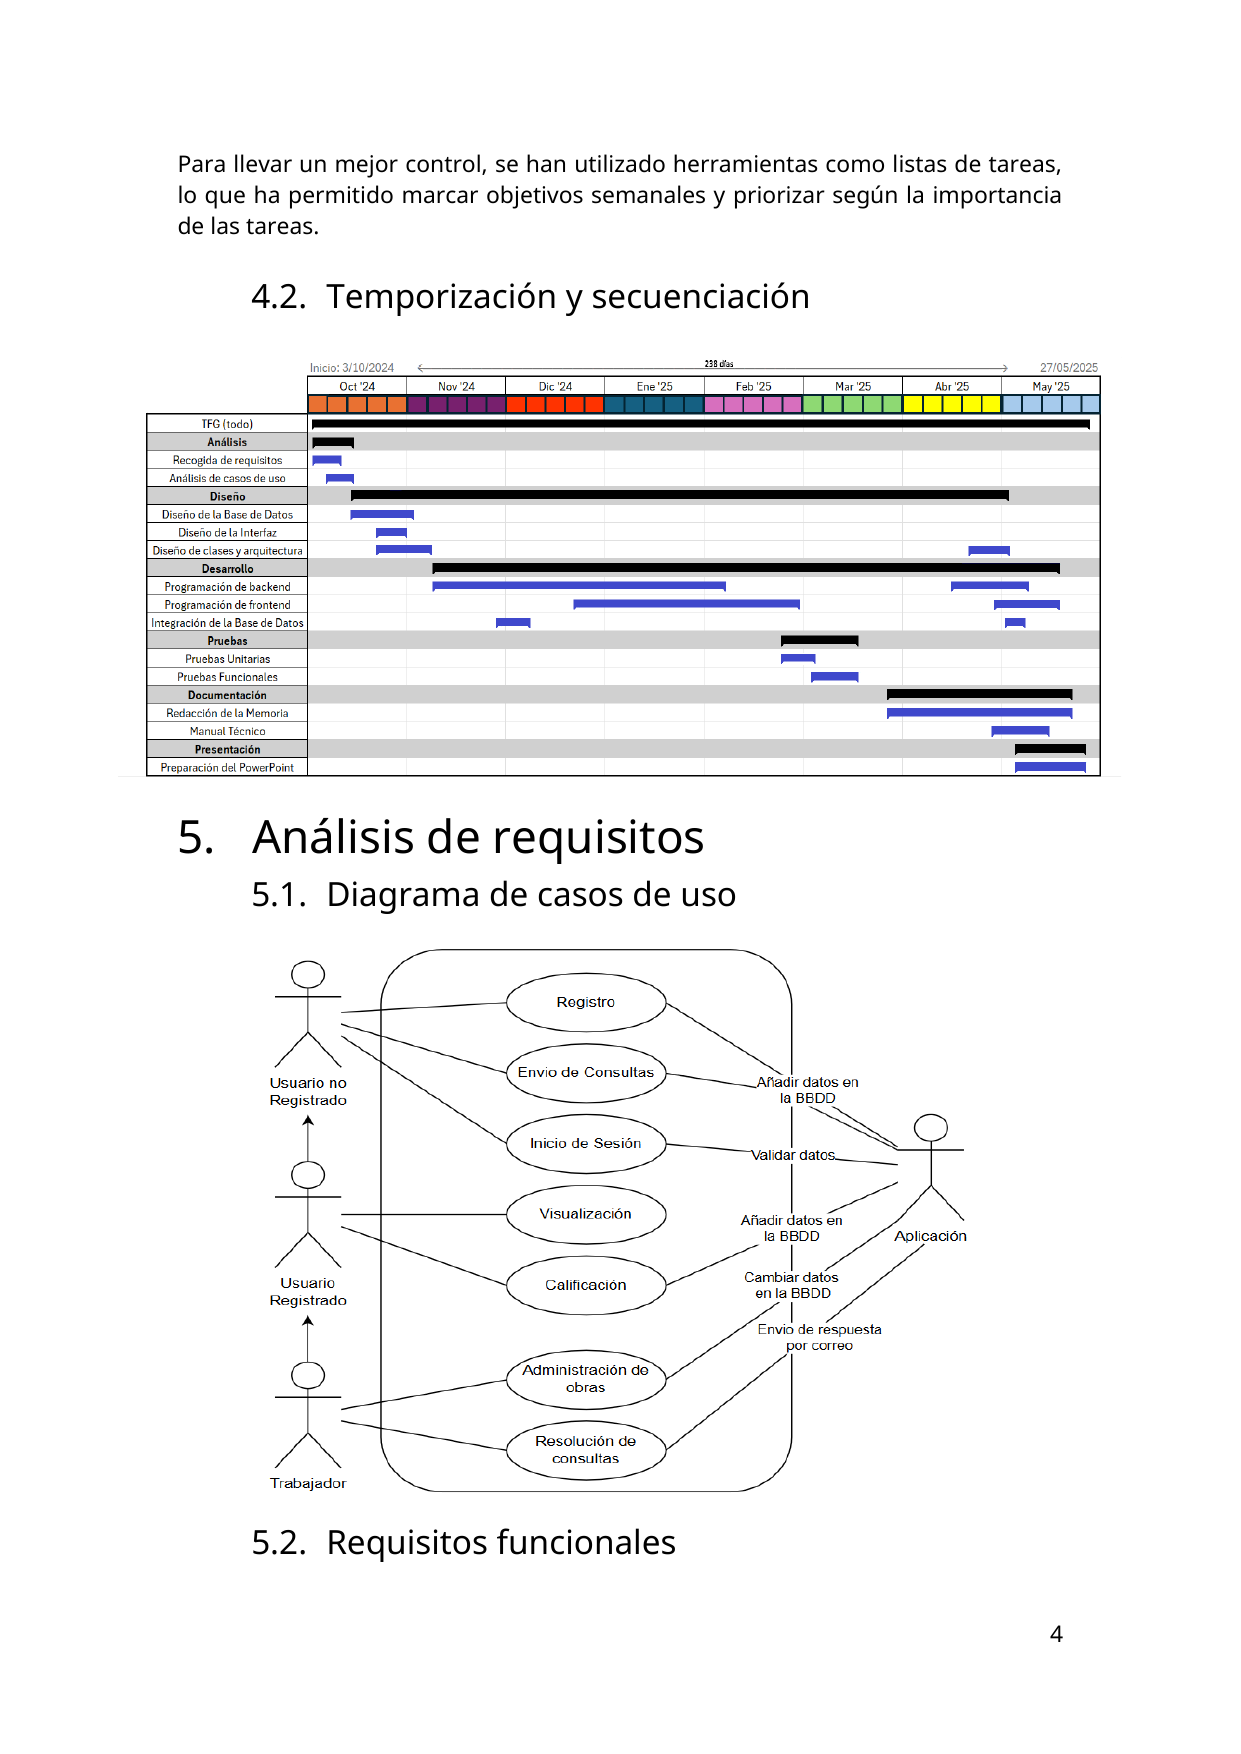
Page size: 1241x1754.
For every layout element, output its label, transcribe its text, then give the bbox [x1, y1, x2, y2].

picture [254, 918, 986, 1501]
list Requisitos funcionales [251, 1519, 1063, 1564]
list Análisis de requisitos [177, 805, 1063, 867]
picture [118, 336, 1122, 787]
list Temporización y secuenciación [251, 273, 1063, 318]
list Diagrama de casos de uso [251, 870, 1063, 916]
